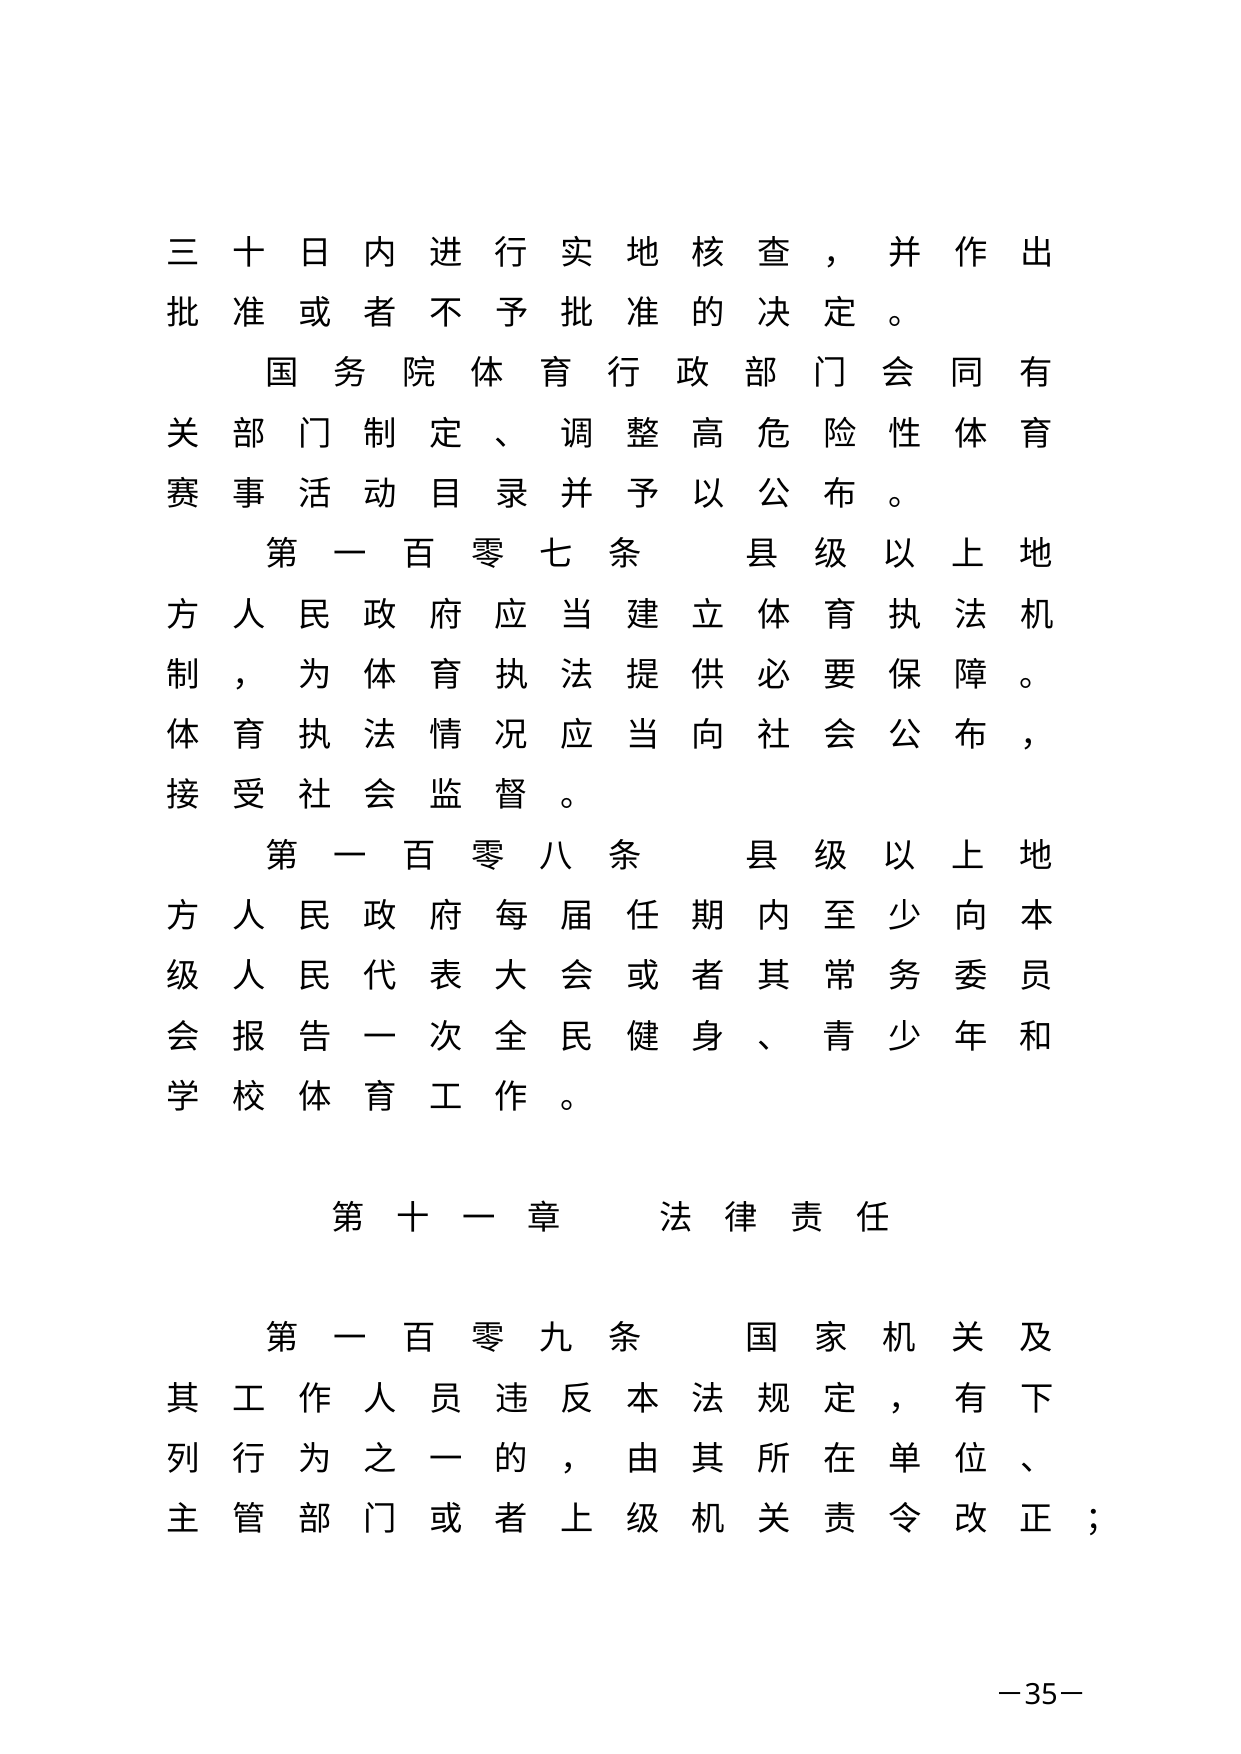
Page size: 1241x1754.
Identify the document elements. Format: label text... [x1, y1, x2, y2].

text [167, 1305, 1085, 1546]
text 国务院体育行政部门会同有关部门制定、调整高危险性体育赛事活动目录并予以公布。 [167, 340, 1085, 521]
text 第十一章 法律责任 [167, 1184, 1085, 1245]
text 第一百零七条 县级以上地方人民政府应当建立体育执法机制，为体育执法提供必要保障。体育执法情况应当向社会公布，接受社会监督。 [167, 521, 1085, 822]
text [167, 219, 1085, 340]
text 第一百零八条 县级以上地方人民政府每届任期内至少向本级人民代表大会或者其常务委员会报告一次全民健身、青少年和学校体育工作。 [167, 822, 1085, 1124]
